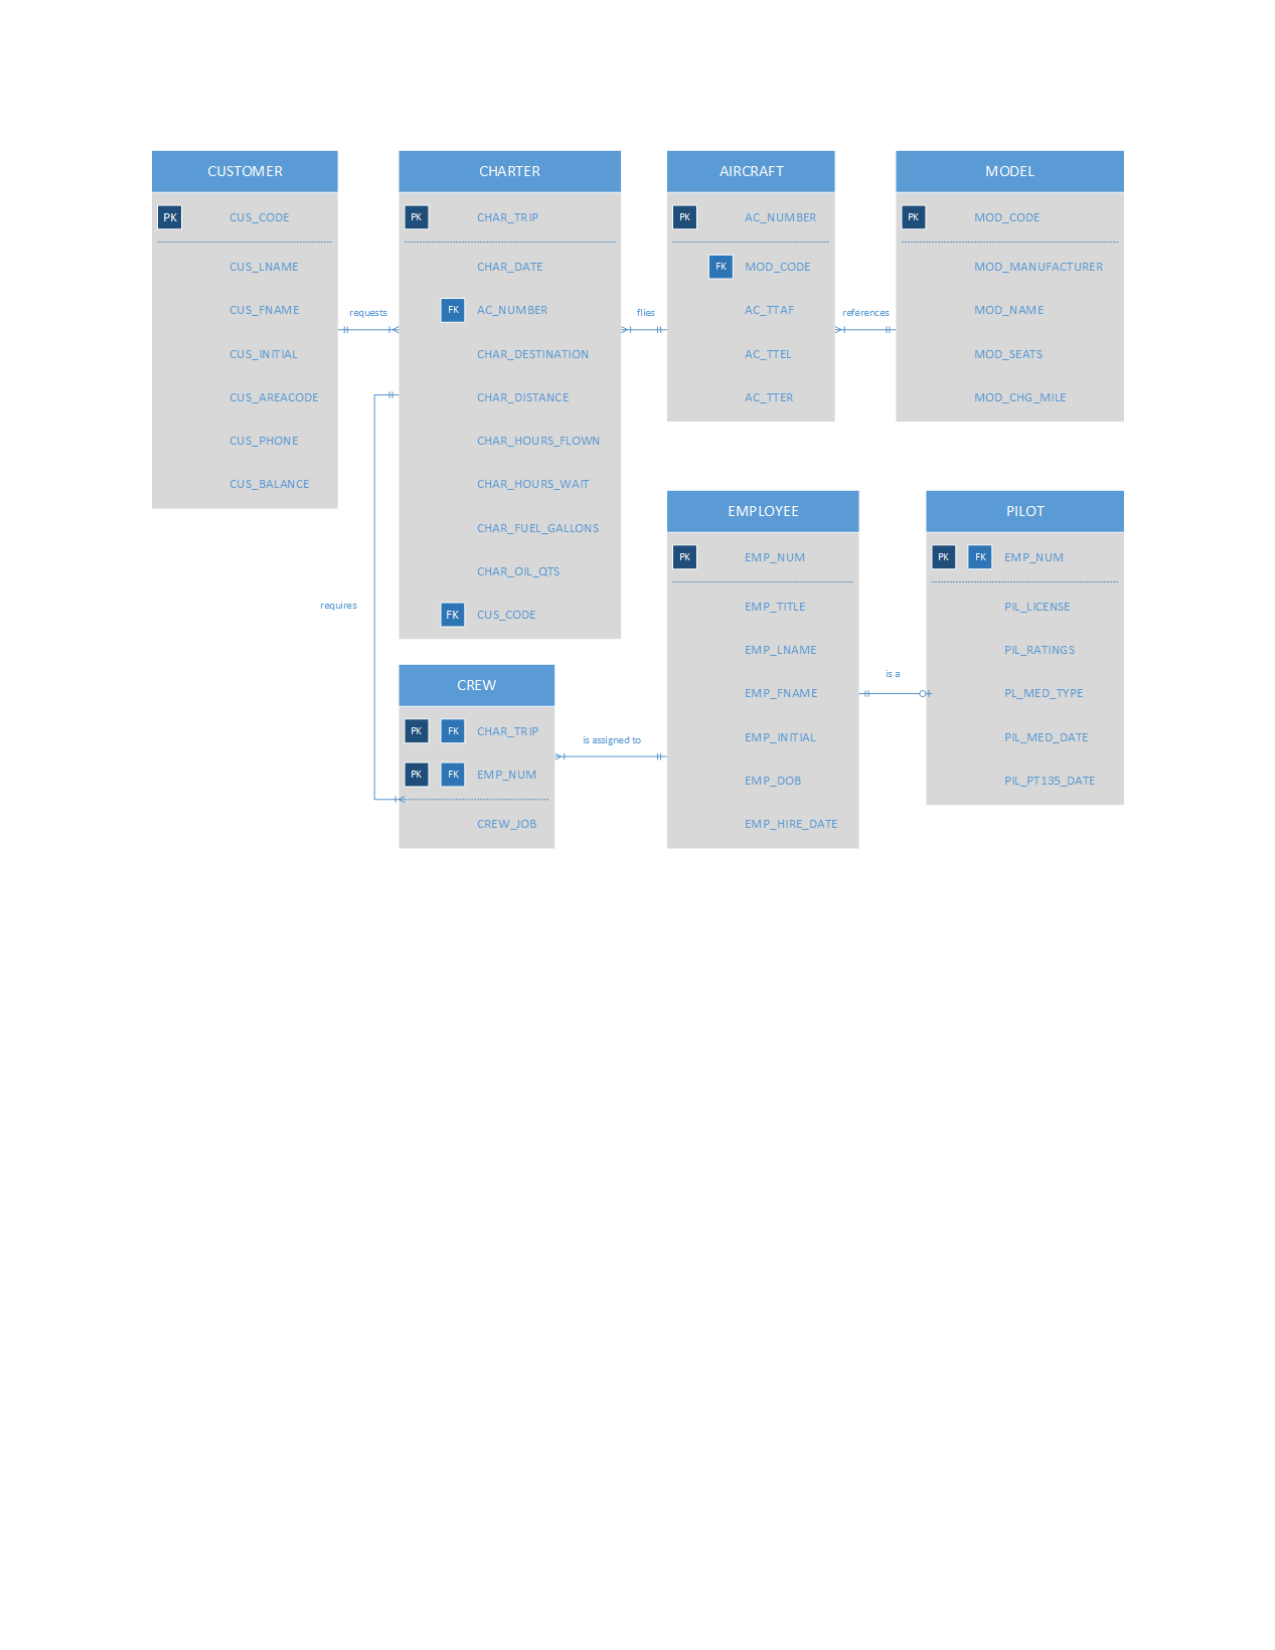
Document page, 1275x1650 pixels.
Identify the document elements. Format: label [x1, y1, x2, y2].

picture [150, 150, 1125, 850]
